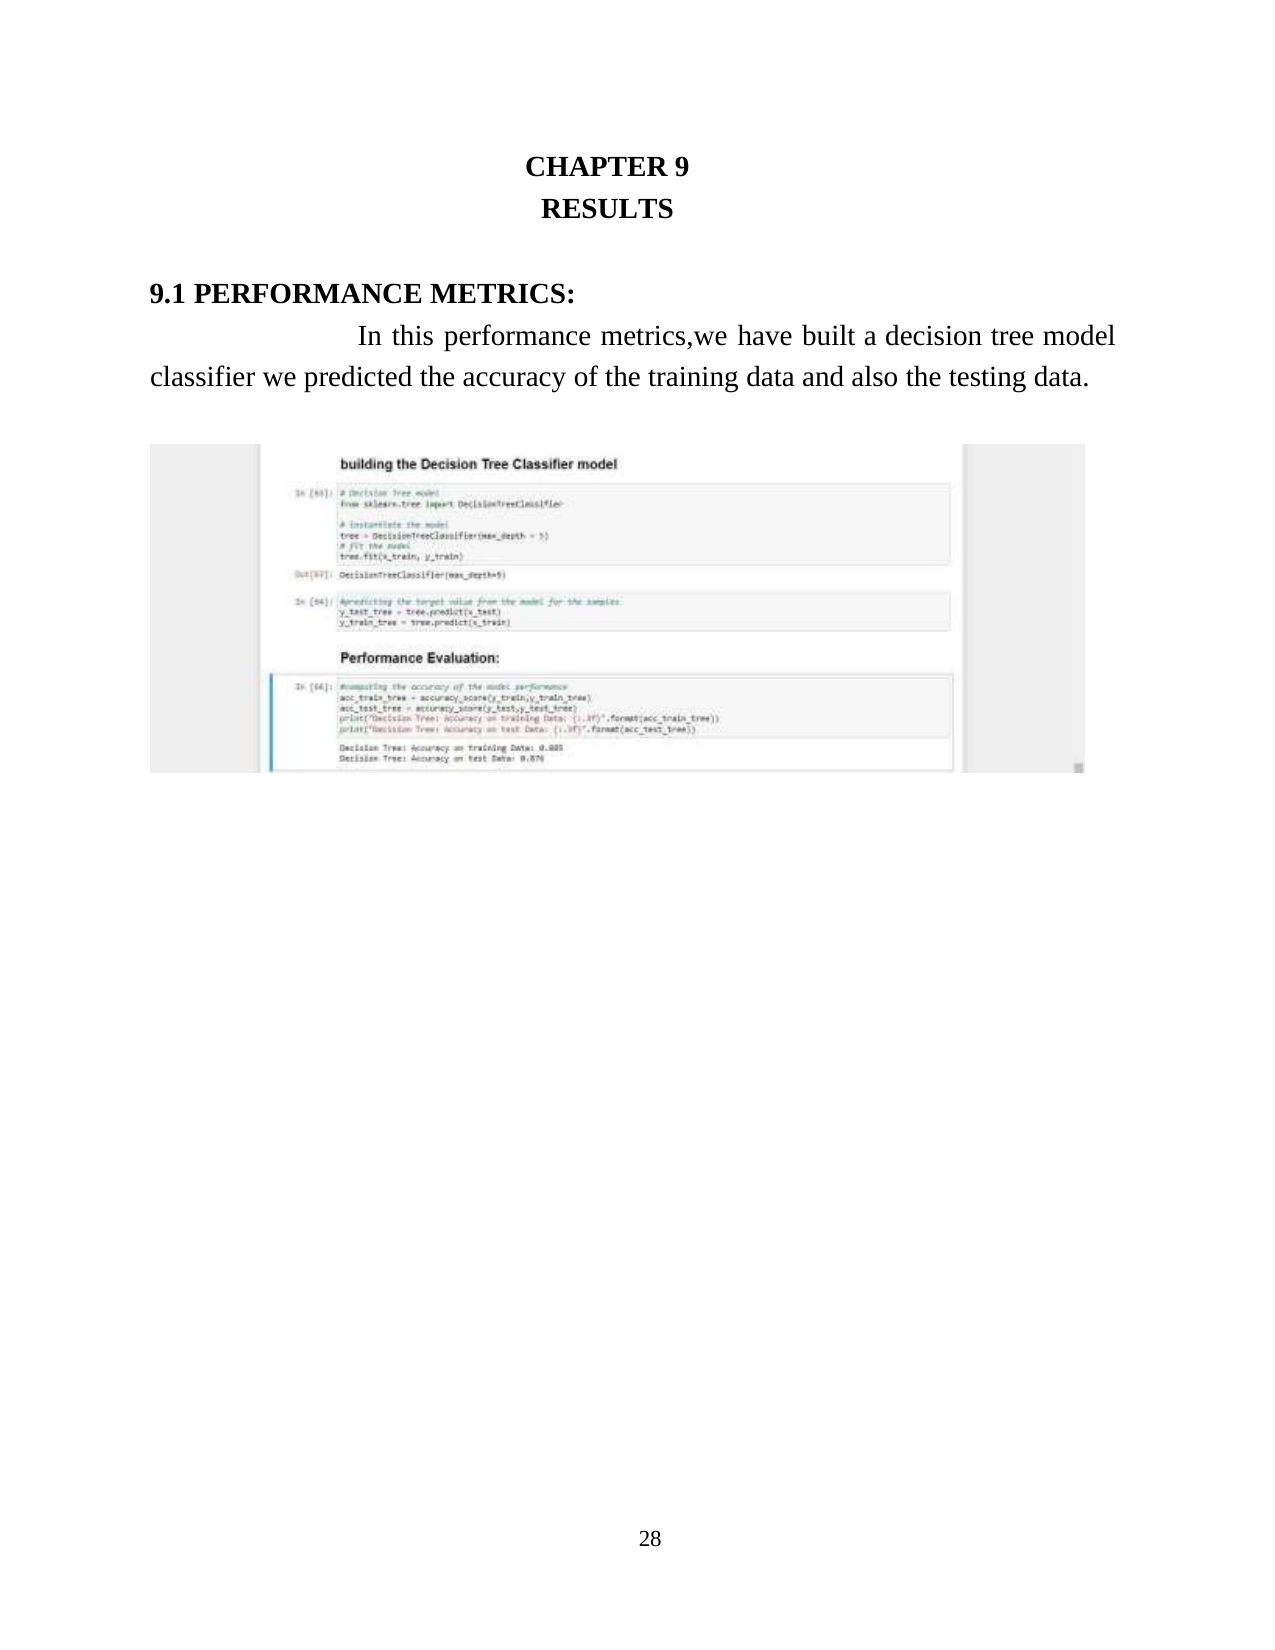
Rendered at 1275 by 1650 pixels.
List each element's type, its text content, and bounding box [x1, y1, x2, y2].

picture [150, 444, 1085, 773]
list PERFORMANCE METRICS: [149, 276, 1214, 309]
text In this performance metrics,we have built a decision tree model classifier we predicted the accuracy of the training data and also the testing data. [150, 318, 1214, 393]
subtitle CHAPTER 9 RESULTS [520, 149, 695, 225]
